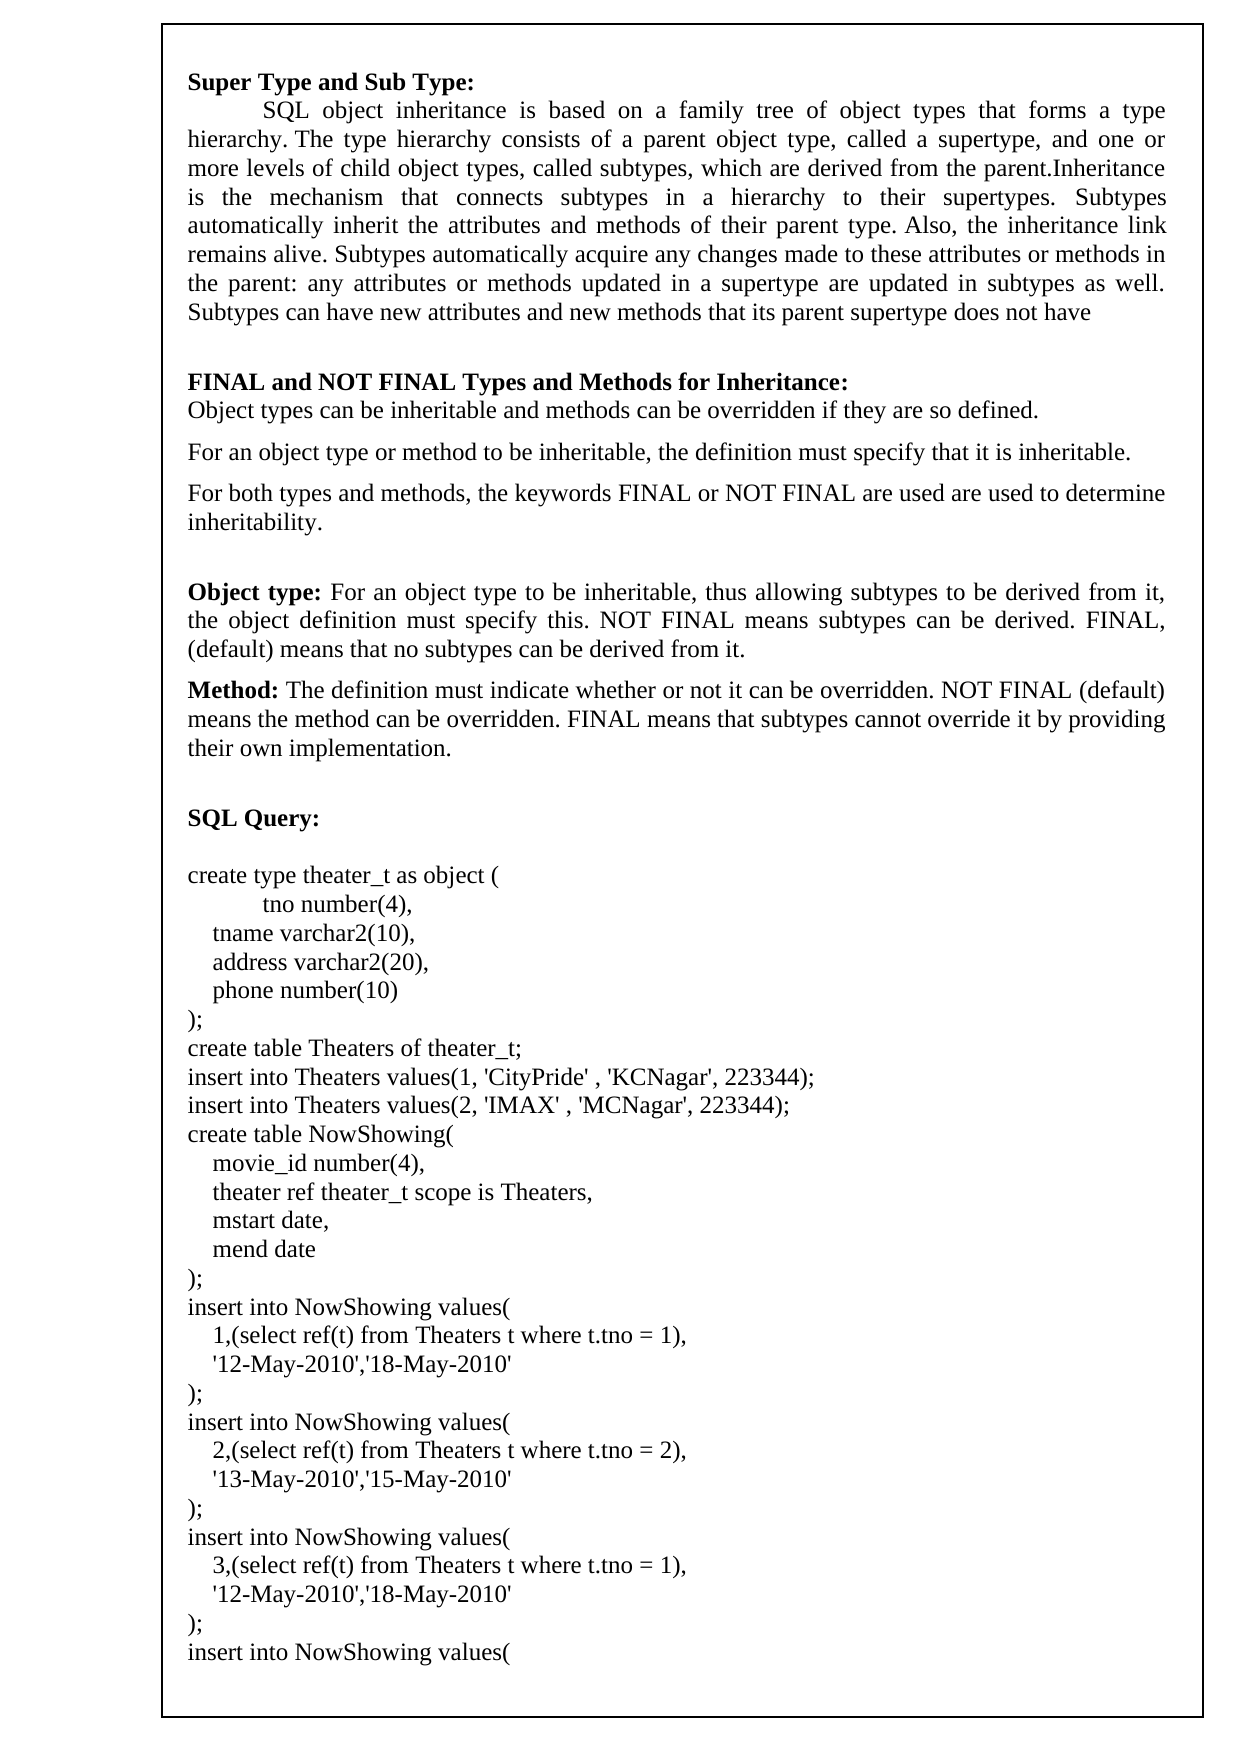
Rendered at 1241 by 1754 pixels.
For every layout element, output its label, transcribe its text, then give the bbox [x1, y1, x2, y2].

text insert into Theaters values(2, 'IMAX' , 'MCNagar', 223344); [187, 1090, 1167, 1119]
text movie_id number(4), [187, 1148, 1167, 1177]
text phone number(10) [187, 975, 1167, 1004]
text SQL Query: [187, 803, 1167, 832]
text create type theater_t as object ( [187, 860, 1167, 889]
text 1,(select ref(t) from Theaters t where t.tno = 1), [187, 1320, 1167, 1349]
text ); [187, 1493, 1167, 1522]
text 3,(select ref(t) from Theaters t where t.tno = 1), [187, 1550, 1167, 1579]
text insert into NowShowing values( [187, 1637, 1167, 1665]
text ); [187, 1263, 1167, 1292]
text tname varchar2(10), [187, 918, 1167, 947]
text For an object type or method to be inheritable, the definition must specify that it is inheritable. [187, 437, 1167, 465]
text ); [187, 1004, 1167, 1033]
text '12-May-2010','18-May-2010' [187, 1579, 1167, 1608]
text address varchar2(20), [187, 947, 1167, 975]
text insert into Theaters values(1, 'CityPride' , 'KCNagar', 223344); [187, 1062, 1167, 1090]
text '13-May-2010','15-May-2010' [187, 1464, 1167, 1493]
text '12-May-2010','18-May-2010' [187, 1349, 1167, 1378]
text mstart date, [187, 1205, 1167, 1234]
text SQL object inheritance is based on a family tree of object types that forms a type hierarchy. The type hierarchy consists of a parent object type, called a supertype, and one or more levels of child object types, called subtypes, which are derived from the parent.Inheritance is the mechanism that connects subtypes in a hierarchy to their supertypes. Subtypes automatically inherit the attributes and methods of their parent type. Also, the inheritance link remains alive. Subtypes automatically acquire any changes made to these attributes or methods in the parent: any attributes or methods updated in a supertype are updated in subtypes as well. Subtypes can have new attributes and new methods that its parent supertype does not have [187, 95, 1167, 325]
text For both types and methods, the keywords FINAL or NOT FINAL are used are used to determine inheritability. [187, 478, 1167, 535]
text ); [187, 1378, 1167, 1407]
text Method: The definition must indicate whether or not it can be overridden. NOT FINAL (default) means the method can be overridden. FINAL means that subtypes cannot override it by providing their own implementation. [187, 675, 1167, 762]
text Super Type and Sub Type: [187, 67, 1167, 95]
text mend date [187, 1234, 1167, 1263]
text insert into NowShowing values( [187, 1522, 1167, 1550]
text insert into NowShowing values( [187, 1407, 1167, 1435]
text tno number(4), [187, 889, 1167, 918]
text create table NowShowing( [187, 1119, 1167, 1148]
text Object type: For an object type to be inheritable, thus allowing subtypes to be derived from it, the object definition must specify this. NOT FINAL means subtypes can be derived. FINAL, (default) means that no subtypes can be derived from it. [187, 577, 1167, 663]
text create table Theaters of theater_t; [187, 1033, 1167, 1062]
text theater ref theater_t scope is Theaters, [187, 1177, 1167, 1205]
text insert into NowShowing values( [187, 1292, 1167, 1320]
text ); [187, 1608, 1167, 1637]
text FINAL and NOT FINAL Types and Methods for Inheritance: [187, 367, 1167, 395]
text Object types can be inheritable and methods can be overridden if they are so defined. [187, 395, 1167, 424]
text 2,(select ref(t) from Theaters t where t.tno = 2), [187, 1435, 1167, 1464]
